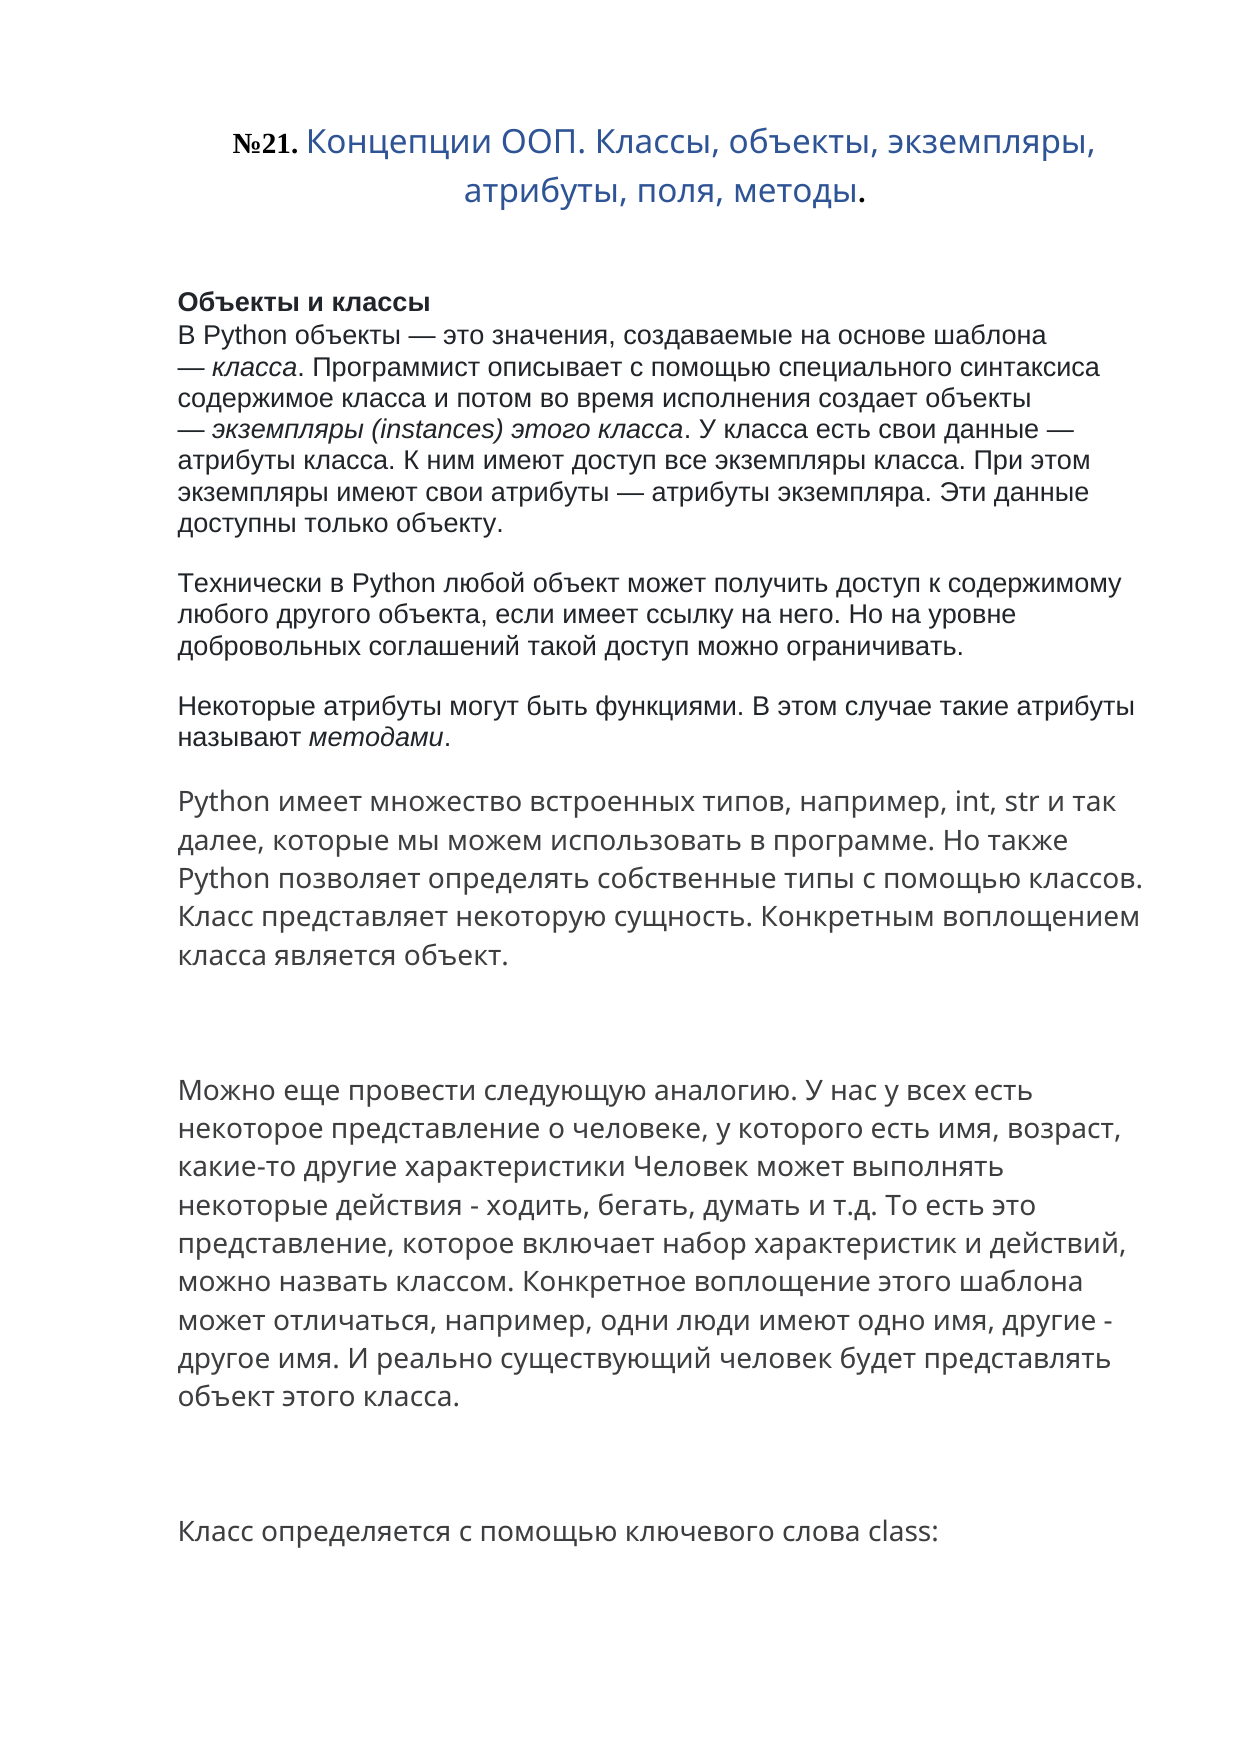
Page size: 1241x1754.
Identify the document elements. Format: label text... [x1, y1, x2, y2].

text Можно еще провести следующую аналогию. У нас у всех есть некоторое представление о человеке, у которого есть имя, возраст, какие-то другие характеристики Человек может выполнять некоторые действия - ходить, бегать, думать и т.д. То есть это представление, которое включает набор характеристик и действий, можно назвать классом. Конкретное воплощение этого шаблона может отличаться, например, одни люди имеют одно имя, другие - другое имя. И реально существующий человек будет представлять объект этого класса. [177, 1070, 1152, 1415]
text Класс определяется с помощью ключевого слова class: [177, 1512, 1152, 1550]
text Объекты и классы [177, 286, 1152, 317]
text В Python объекты — это значения, создаваемые на основе шаблона — класса. Программист описывает с помощью специального синтаксиса содержимое класса и потом во время исполнения создает объекты — экземпляры (instances) этого класса. У класса есть свои данные — атрибуты класса. К ним имеют доступ все экземпляры класса. При этом экземпляры имеют свои атрибуты — атрибуты экземпляра. Эти данные доступны только объекту. [177, 319, 1152, 538]
text Python имеет множество встроенных типов, например, int, str и так далее, которые мы можем использовать в программе. Но также Python позволяет определять собственные типы с помощью классов. Класс представляет некоторую сущность. Конкретным воплощением класса является объект. [177, 782, 1152, 973]
text Некоторые атрибуты могут быть функциями. В этом случае такие атрибуты называют методами. [177, 690, 1152, 753]
text Технически в Python любой объект может получить доступ к содержимому любого другого объекта, если имеет ссылку на него. Но на уровне добровольных соглашений такой доступ можно ограничивать. [177, 567, 1152, 661]
text №21. Концепции ООП. Классы, объекты, экземпляры, атрибуты, поля, методы. [177, 118, 1152, 212]
